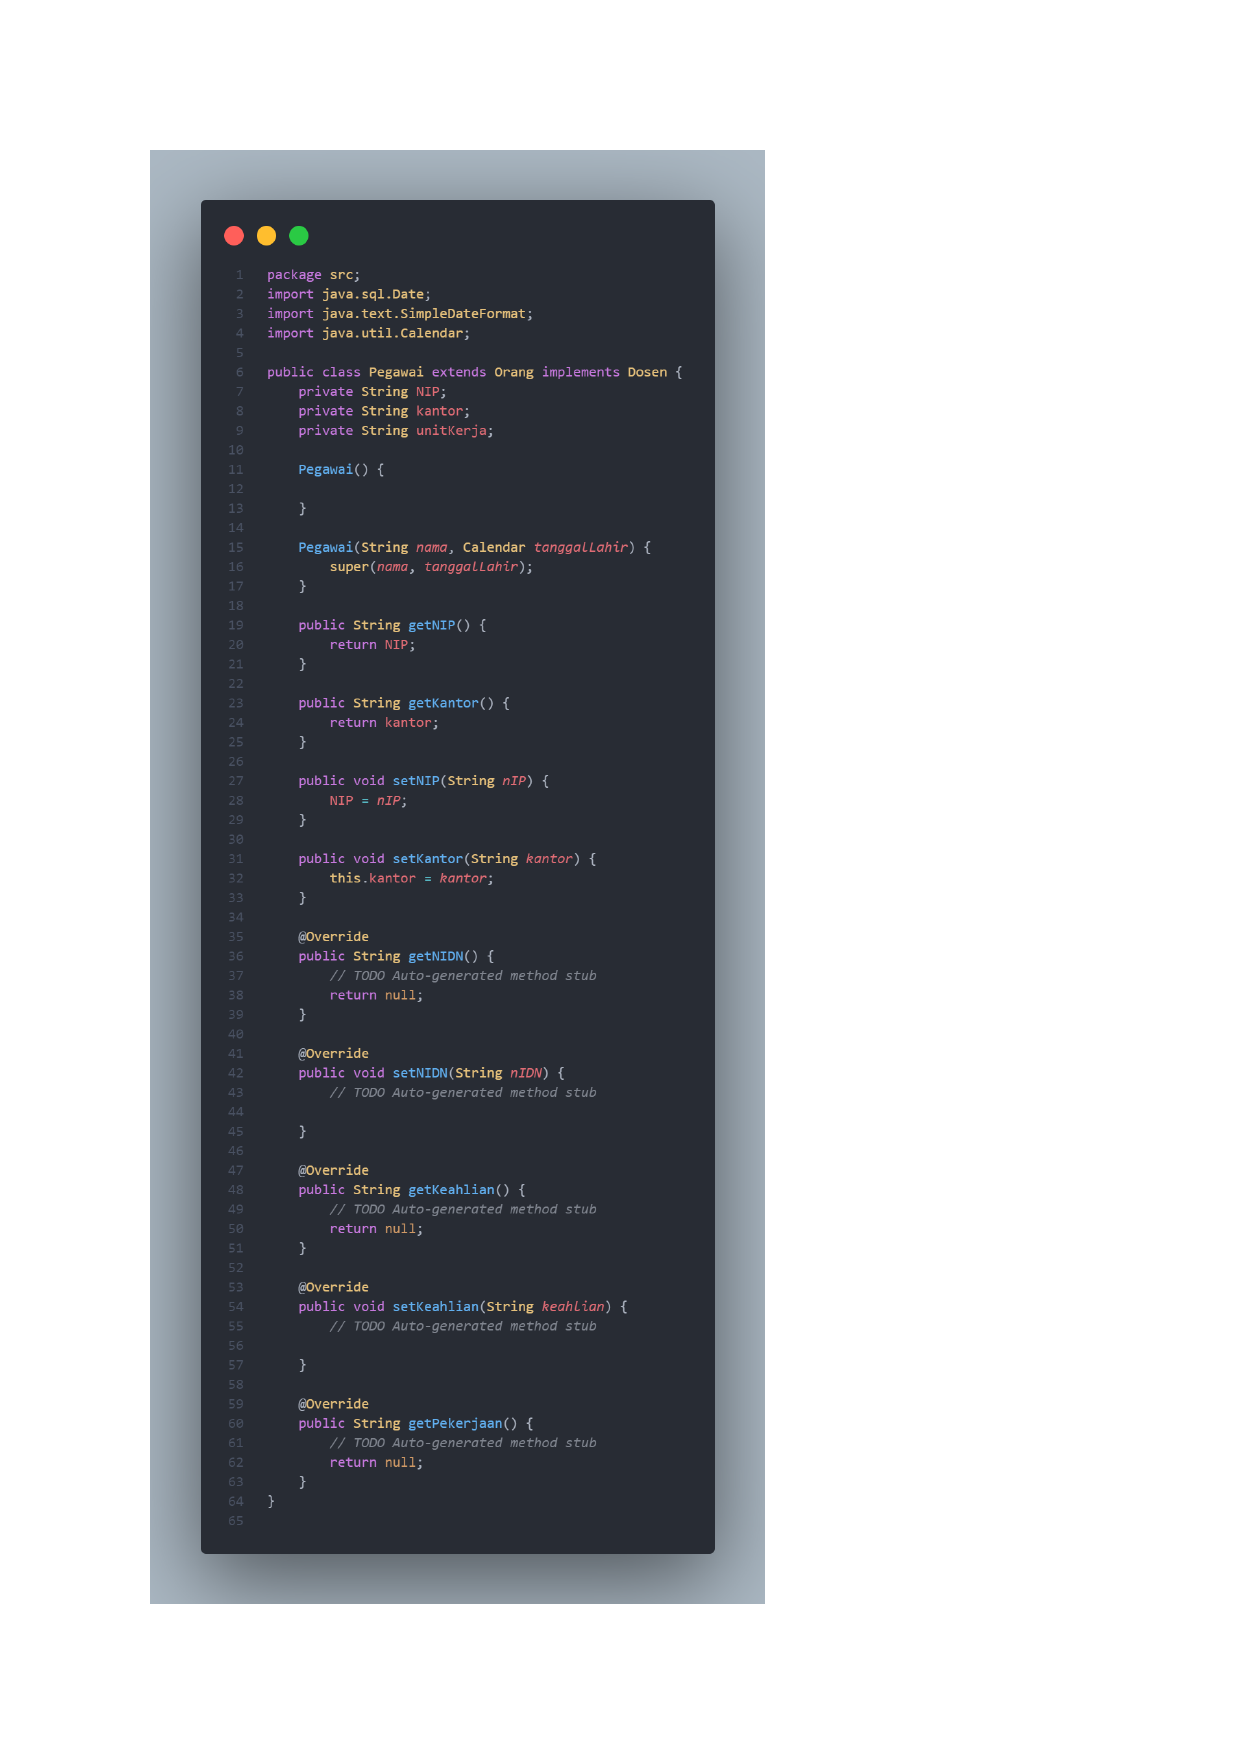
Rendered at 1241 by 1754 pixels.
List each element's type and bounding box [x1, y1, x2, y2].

picture [150, 150, 765, 1604]
